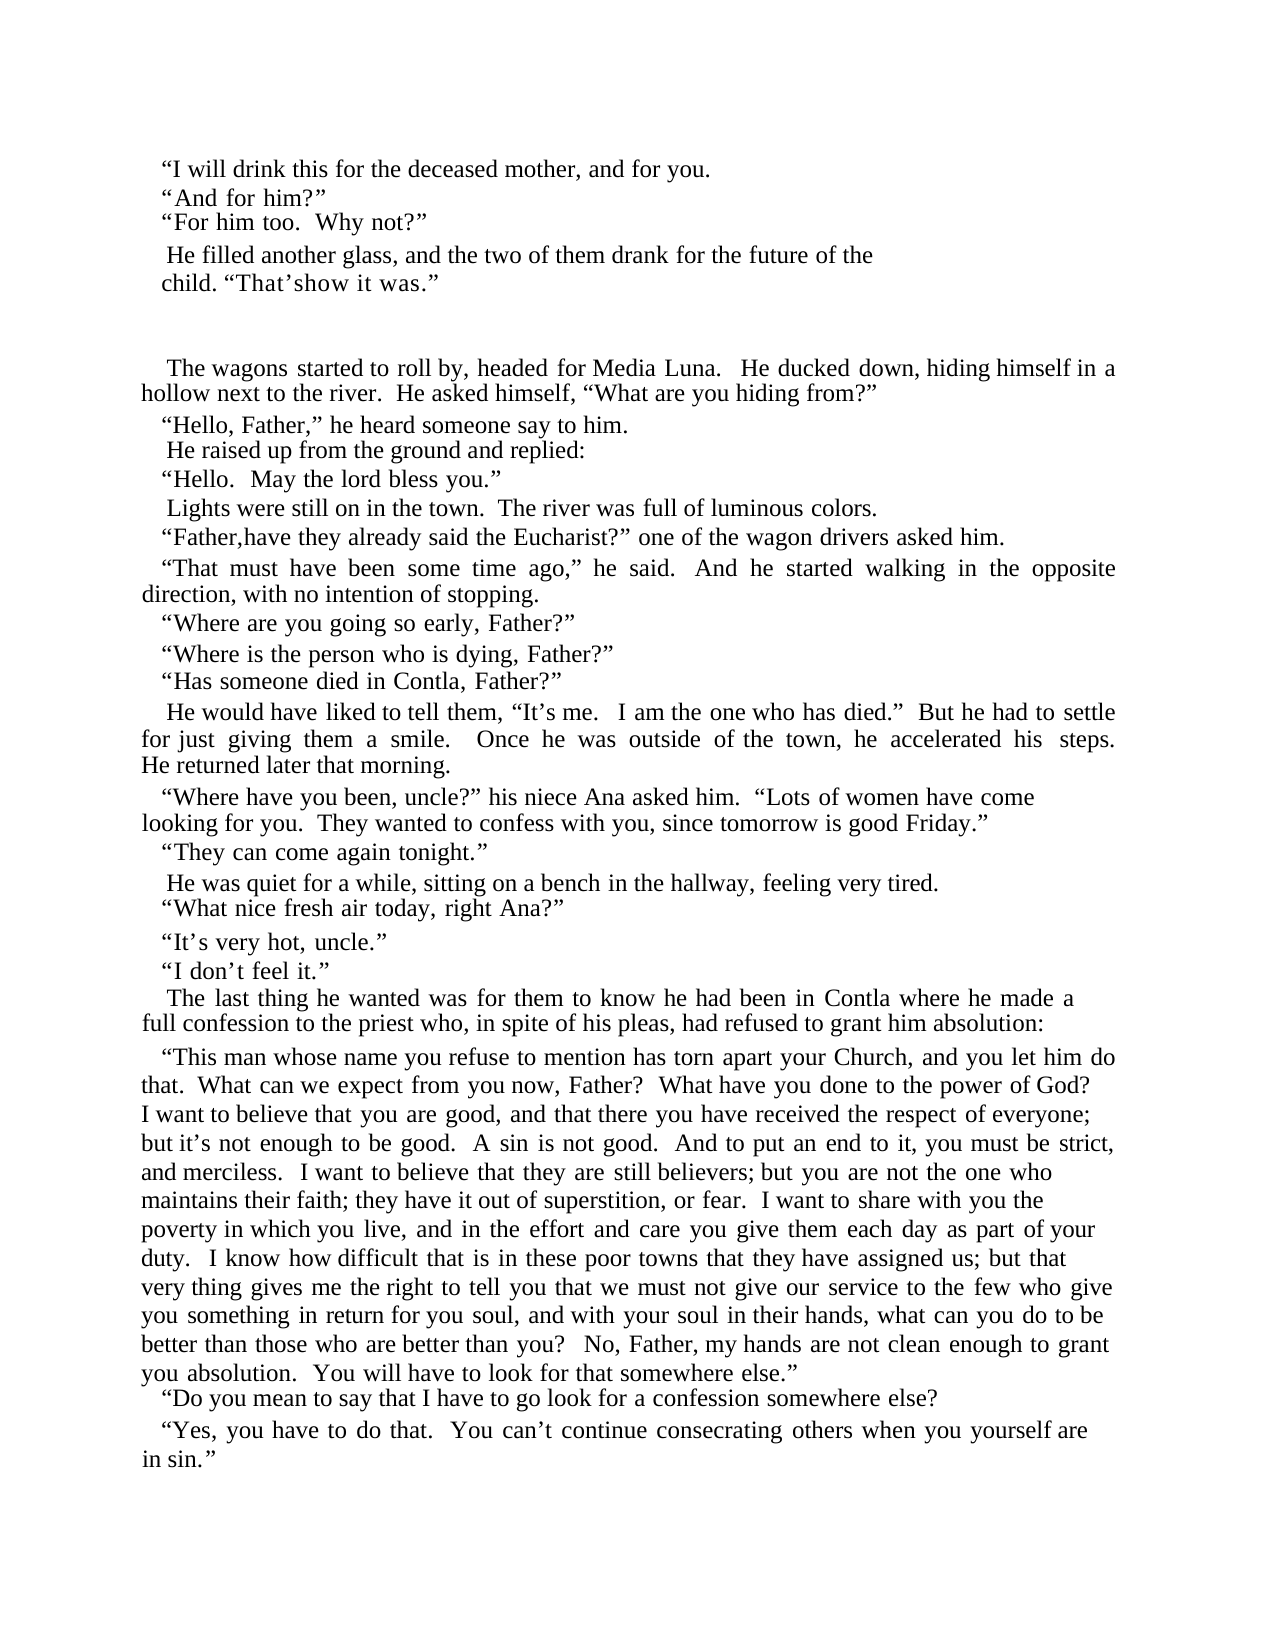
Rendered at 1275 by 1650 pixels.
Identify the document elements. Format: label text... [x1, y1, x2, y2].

text He was quiet for a while, sitting on a bench in the hallway, feeling very tired. “What nice fresh air today, right Ana?” [161, 871, 939, 922]
text “For him too. Why not?” [161, 212, 1116, 235]
text “I will drink this for the deceased mother, and for you. “And for him?” [161, 155, 711, 211]
text “Father,have they already said the Eucharist?” one of the wagon drivers asked him. [161, 527, 1116, 550]
text “Yes, you have to do that. You can’t continue consecrating others when you yourself are in sin.” [142, 1416, 1116, 1473]
text “Hello. May the lord bless you.” [161, 470, 1116, 492]
text “They can come again tonight.” [161, 842, 1116, 865]
text The last thing he wanted was for them to know he had been in Contla where he made a full confession to the priest who, in spite of his pleas, had refused to grant him absolution: [142, 986, 1116, 1037]
text “This man whose name you refuse to mention has torn apart your Church, and you let him do that. What can we expect from you now, Father? What have you done to the power of God? I want to believe that you are good, and that there you have received the respect of everyone; but it’s not enough to be good. A sin is not good. And to put an end to it, you must be strict, and merciless. I want to believe that they are still believers; but you are not the one who maintains their faith; they have it out of superstition, or fear. I want to share with you the poverty in which you live, and in the effort and care you give them each day as part of your duty. I know how difficult that is in these poor towns that they have assigned us; but that very thing gives me the right to tell you that we must not give our service to the few who give you something in return for you soul, and with your soul in their hands, what can you do to be better than those who are better than you? No, Father, my hands are not clean enough to grant you absolution. You will have to look for that somewhere else.” [141, 1042, 1116, 1387]
text Lights were still on in the town. The river was full of luminous colors. [166, 498, 1116, 521]
text “Where have you been, uncle?” his niece Ana asked him. “Lots of women have come looking for you. They wanted to confess with you, since tomorrow is good Friday.” [142, 784, 1116, 836]
text “Where are you going so early, Father?” [161, 613, 1116, 636]
text “Hello, Father,” he heard someone say to him. He raised up from the ground and replied: [161, 413, 629, 464]
text The wagons started to roll by, headed for Media Luna. He ducked down, hiding himself in a hollow next to the river. He asked himself, “What are you hiding from?” [141, 356, 1116, 407]
text He would have liked to tell them, “It’s me. I am the one who has died.” But he had to settle for just giving them a smile. Once he was outside of the town, he accelerated his steps. He returned later that morning. [141, 699, 1116, 779]
text “Do you mean to say that I have to go look for a confession somewhere else? [161, 1388, 1116, 1411]
text “Where is the person who is dying, Father?” “Has someone died in Contla, Father?” [161, 642, 616, 695]
text “That must have been some time ago,” he said. And he started walking in the opposite direction, with no intention of stopping. [142, 556, 1116, 607]
text He filled another glass, and the two of them drank for the future of the child. “That’show it was.” [161, 241, 932, 297]
text “It’s very hot, uncle.” “I don’t feel it.” [161, 928, 388, 984]
